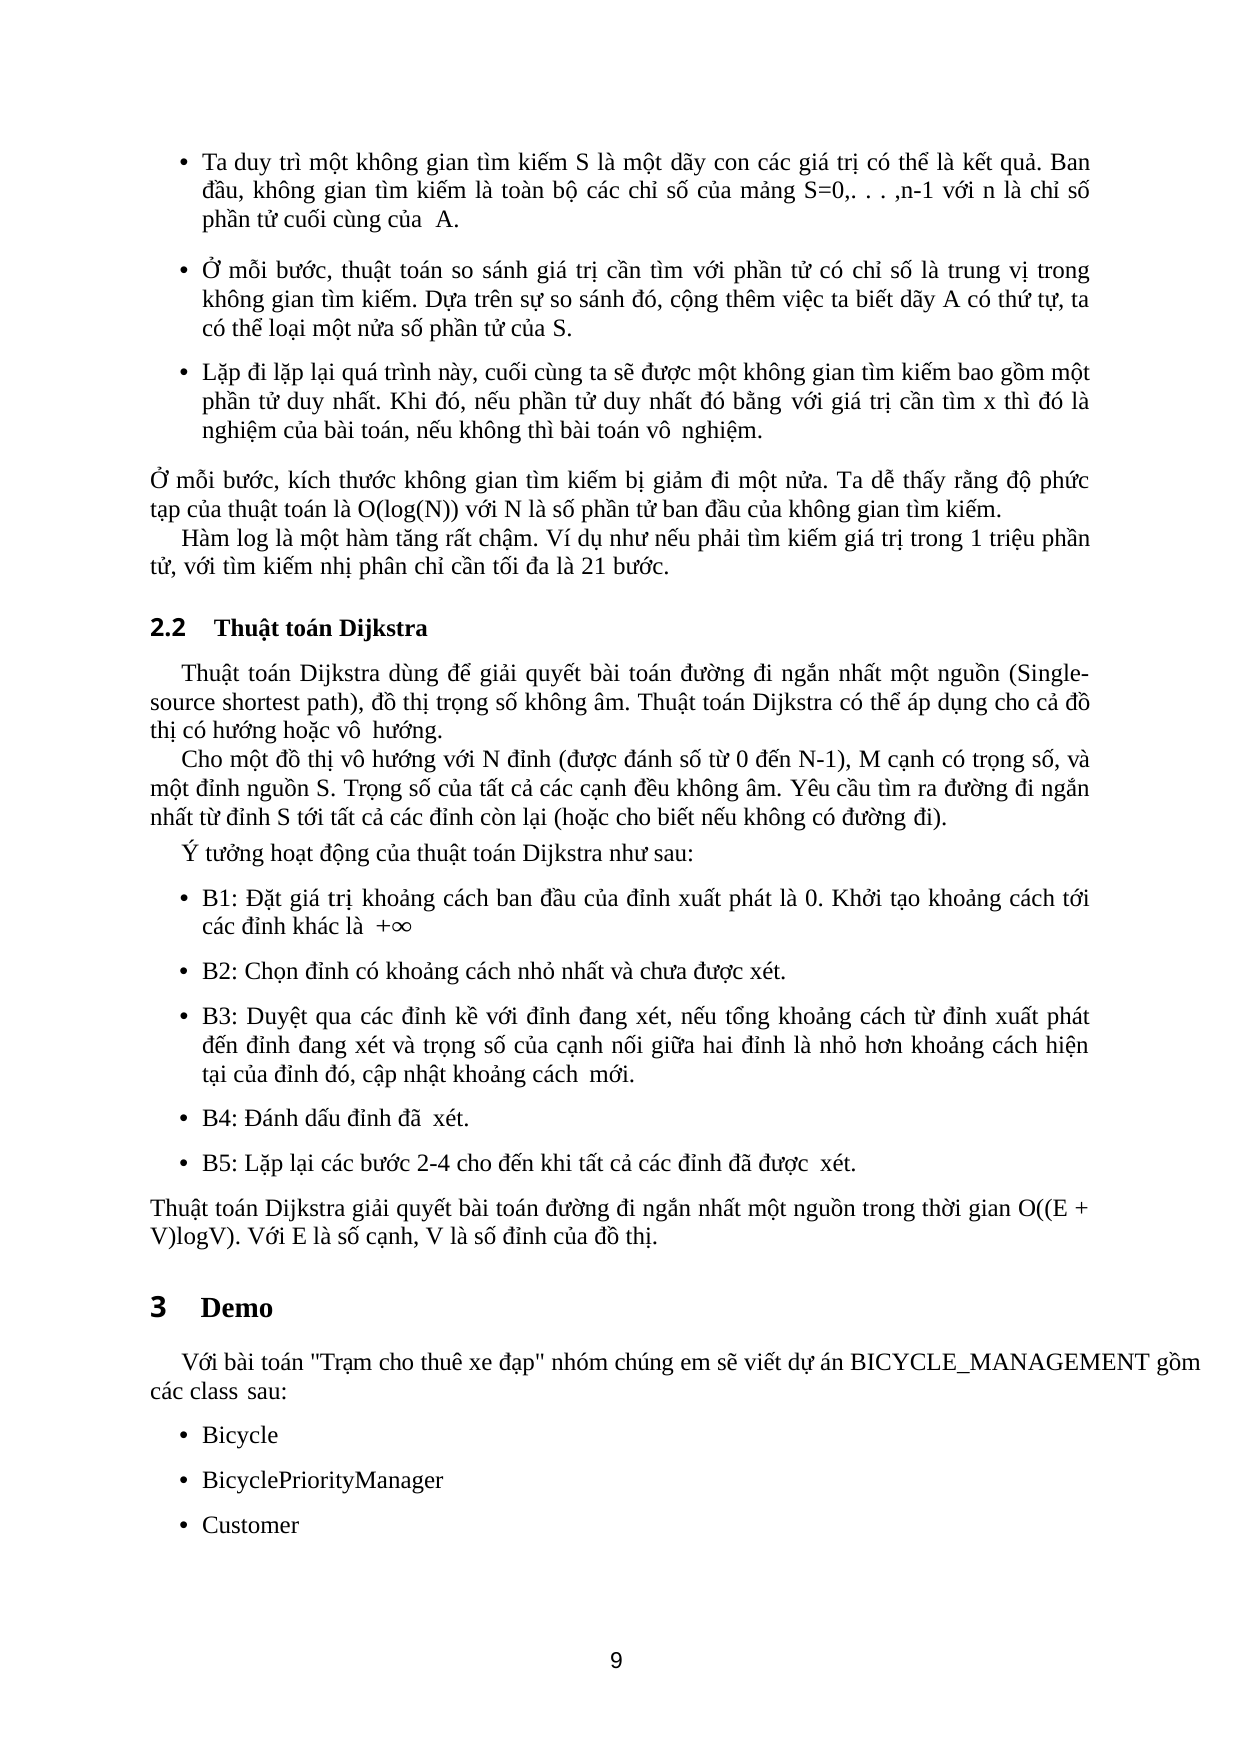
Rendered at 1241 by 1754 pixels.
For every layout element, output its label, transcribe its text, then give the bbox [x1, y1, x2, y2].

text Hàm log là một hàm tăng rất chậm. Ví dụ như nếu phải tìm kiếm giá trị trong 1 triệu phần tử, với tìm kiếm nhị phân chỉ cần tối đa là 21 bước. [150, 523, 1090, 580]
list BicyclePriorityManager [179, 1465, 1201, 1494]
list B4: Đánh dấu đỉnh đã xét. [179, 1103, 1201, 1132]
subtitle Demo [150, 1286, 1201, 1326]
list B3: Duyệt qua các đỉnh kề với đỉnh đang xét, nếu tổng khoảng cách từ đỉnh xuất phát đến đỉnh đang xét và trọng số của cạnh nối giữa hai đỉnh là nhỏ hơn khoảng cách hiện tại của đỉnh đó, cập nhật khoảng cách mới. [179, 1001, 1090, 1087]
text Thuật toán Dijkstra dùng để giải quyết bài toán đường đi ngắn nhất một nguồn (Single-source shortest path), đồ thị trọng số không âm. Thuật toán Dijkstra có thể áp dụng cho cả đồ thị có hướng hoặc vô hướng. [150, 658, 1090, 744]
list Customer [179, 1510, 1201, 1539]
list B5: Lặp lại các bước 2-4 cho đến khi tất cả các đỉnh đã được xét. [179, 1148, 1201, 1177]
list Ta duy trì một không gian tìm kiếm S là một dãy con các giá trị có thể là kết quả. Ban đầu, không gian tìm kiếm là toàn bộ các chỉ số của mảng S=0,. . . ,n-1 với n là chỉ số phần tử cuối cùng của A. [179, 147, 1090, 233]
subtitle Thuật toán Dijkstra [150, 609, 1201, 644]
text Ý tưởng hoạt động của thuật toán Dijkstra như sau: [181, 838, 1201, 867]
list Bicycle [179, 1420, 1201, 1449]
list B2: Chọn đỉnh có khoảng cách nhỏ nhất và chưa được xét. [179, 956, 1201, 985]
text Thuật toán Dijkstra giải quyết bài toán đường đi ngắn nhất một nguồn trong thời gian O((E + V)logV). Với E là số cạnh, V là số đỉnh của đồ thị. [150, 1193, 1090, 1250]
list Ở mỗi bước, thuật toán so sánh giá trị cần tìm với phần tử có chỉ số là trung vị trong không gian tìm kiếm. Dựa trên sự so sánh đó, cộng thêm việc ta biết dãy A có thứ tự, ta có thể loại một nửa số phần tử của S. [179, 255, 1090, 341]
list B1: Đặt giá trị khoảng cách ban đầu của đỉnh xuất phát là 0. Khởi tạo khoảng cách tới các đỉnh khác là +∞ [179, 882, 1090, 940]
text Với bài toán "Trạm cho thuê xe đạp" nhóm chúng em sẽ viết dự án BICYCLE_MANAGEMENT gồm các class sau: [150, 1347, 1201, 1405]
text Cho một đồ thị vô hướng với N đỉnh (được đánh số từ 0 đến N-1), M cạnh có trọng số, và một đỉnh nguồn S. Trọng số của tất cả các cạnh đều không âm. Yêu cầu tìm ra đường đi ngắn nhất từ đỉnh S tới tất cả các đỉnh còn lại (hoặc cho biết nếu không có đường đi). [150, 744, 1090, 831]
list Lặp đi lặp lại quá trình này, cuối cùng ta sẽ được một không gian tìm kiếm bao gồm một phần tử duy nhất. Khi đó, nếu phần tử duy nhất đó bằng với giá trị cần tìm x thì đó là nghiệm của bài toán, nếu không thì bài toán vô nghiệm. [179, 357, 1090, 444]
text Ở mỗi bước, kích thước không gian tìm kiếm bị giảm đi một nửa. Ta dễ thấy rằng độ phức tạp của thuật toán là O(log(N)) với N là số phần tử ban đầu của không gian tìm kiếm. [150, 465, 1090, 522]
